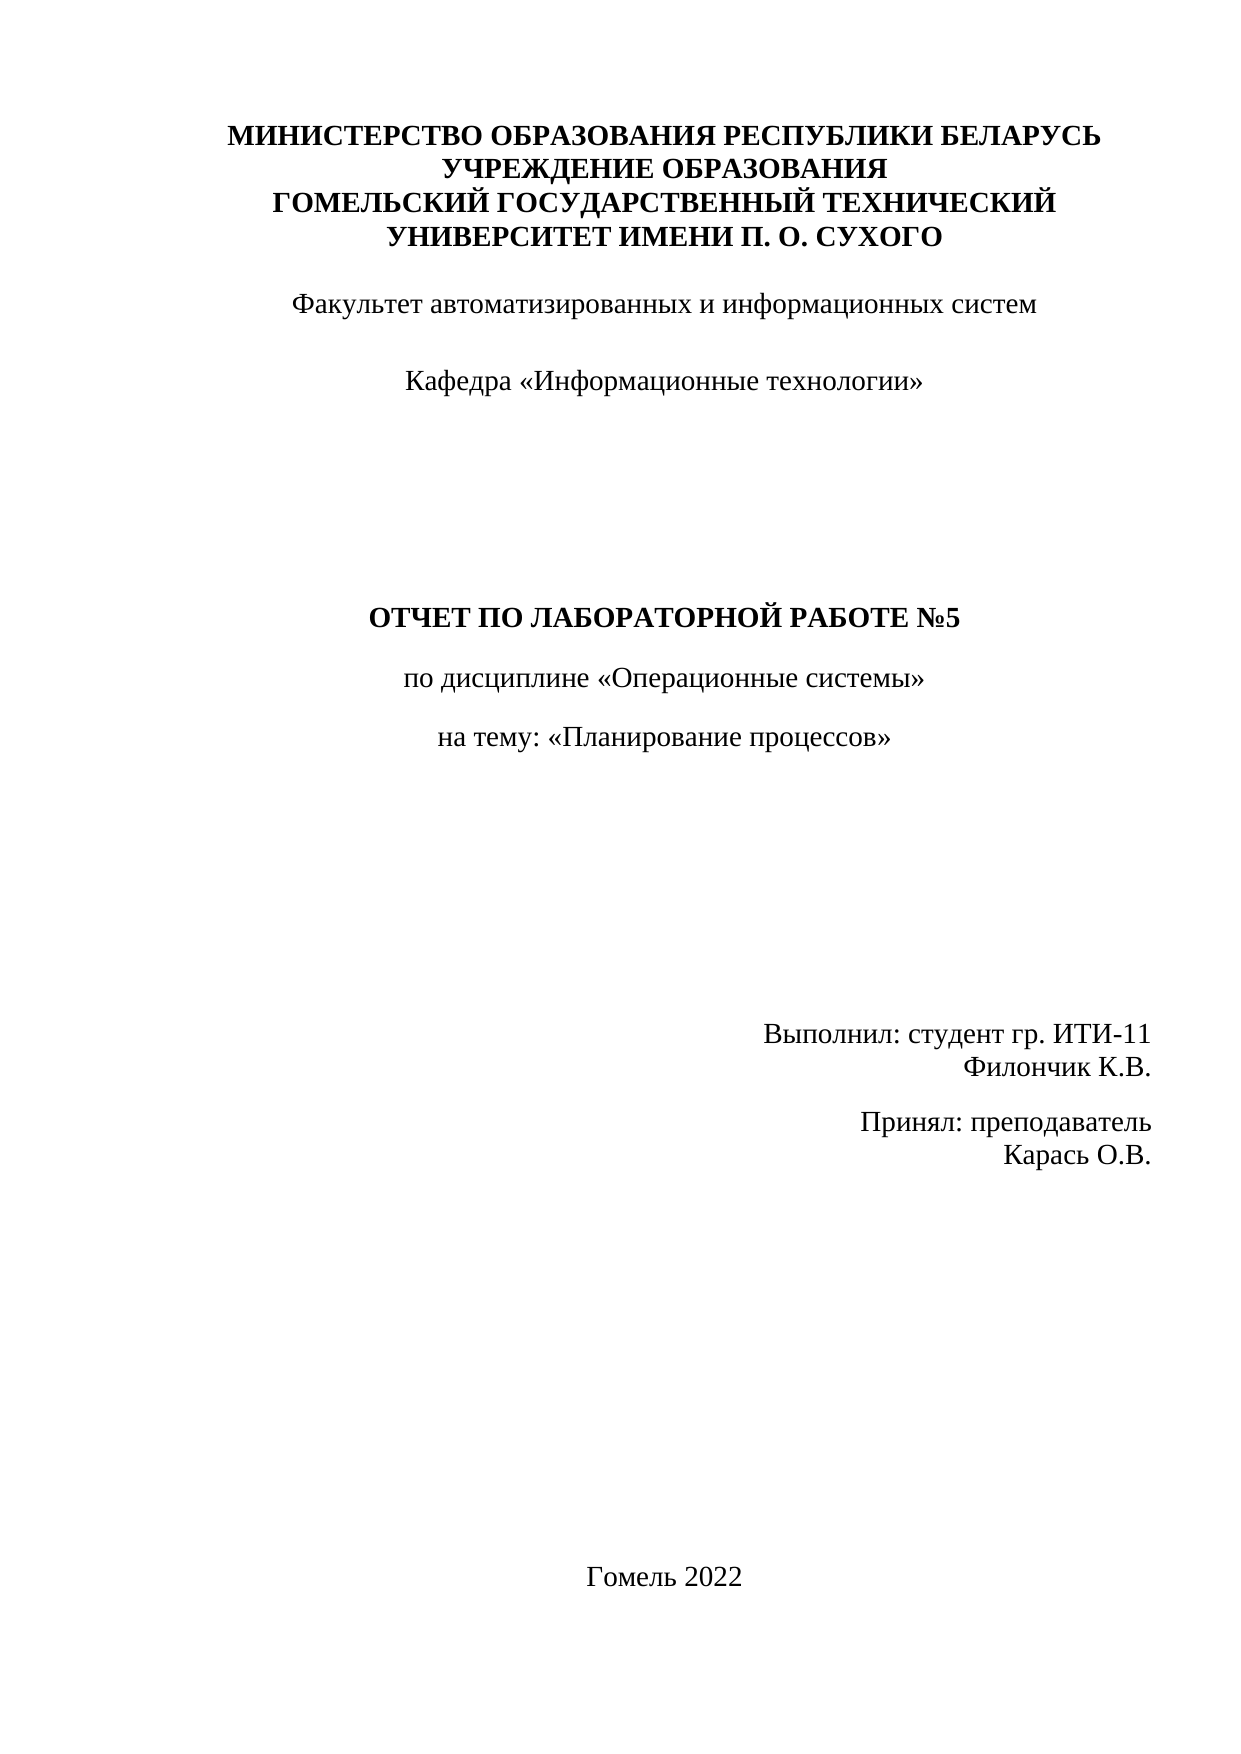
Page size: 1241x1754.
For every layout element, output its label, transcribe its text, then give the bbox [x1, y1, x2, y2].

text Филончик К.В. [177, 1049, 1152, 1083]
text Принял: преподаватель Карась О.В. [177, 1104, 1152, 1171]
text Кафедра «Информационные технологии» [177, 363, 1152, 396]
text на тему: «Планирование процессов» [177, 719, 1152, 753]
text Гомель 2022 [177, 1559, 1152, 1593]
text ОТЧЕТ ПО ЛАБОРАТОРНОЙ РАБОТЕ №5 [177, 600, 1152, 634]
text ГОМЕЛЬСКИЙ ГОСУДАРСТВЕННЫЙ ТЕХНИЧЕСКИЙ [177, 185, 1152, 219]
text МИНИСТЕРСТВО ОБРАЗОВАНИЯ РЕСПУБЛИКИ БЕЛАРУСЬ [177, 118, 1152, 152]
text УЧРЕЖДЕНИЕ ОБРАЗОВАНИЯ [177, 152, 1152, 185]
text Факультет автоматизированных и информационных систем [177, 286, 1152, 319]
text УНИВЕРСИТЕТ ИМЕНИ П. О. СУХОГО [177, 219, 1152, 252]
text Выполнил: студент гр. ИТИ-11 [177, 1016, 1152, 1049]
text по дисциплине «Операционные системы» [177, 660, 1152, 693]
